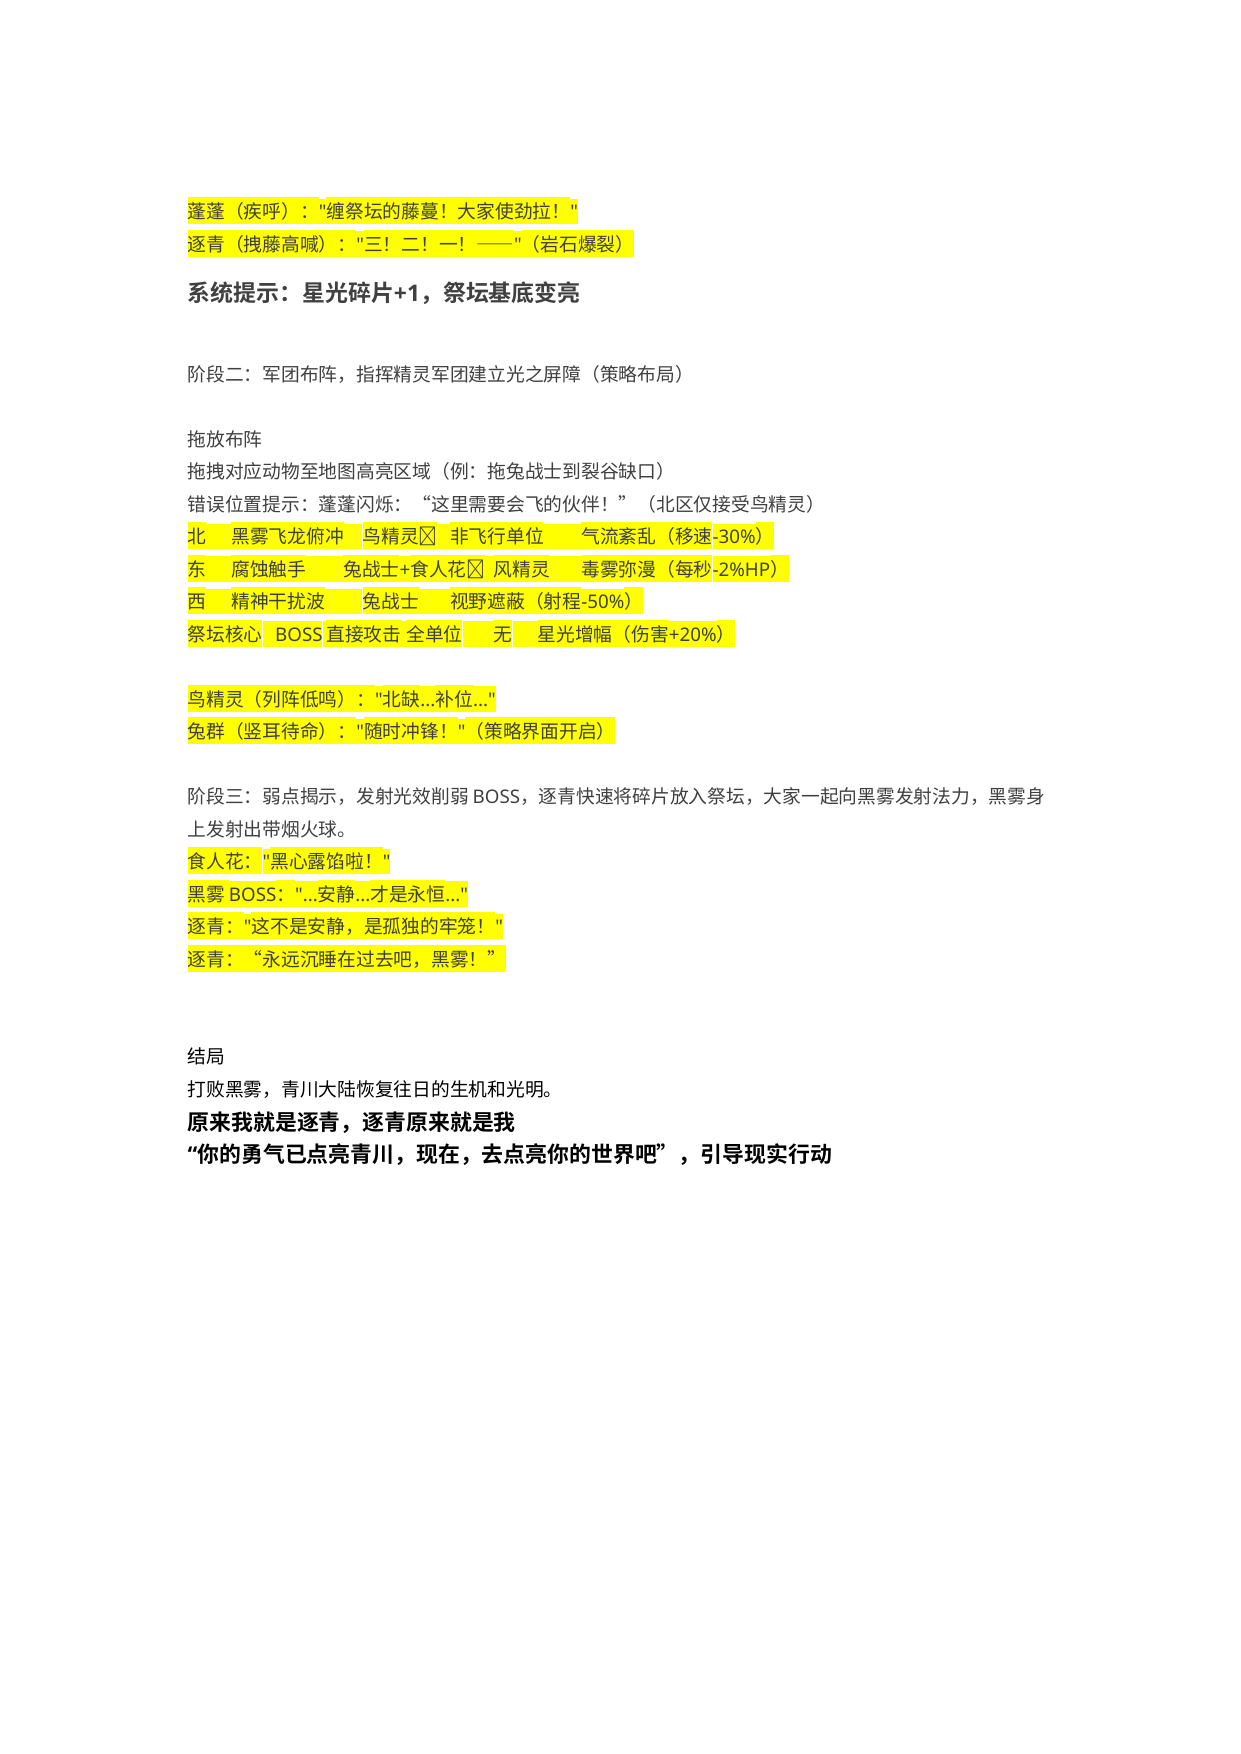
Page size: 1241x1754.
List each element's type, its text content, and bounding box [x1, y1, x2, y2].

text 打败黑雾，青川大陆恢复往日的生机和光明。 [187, 1072, 1053, 1104]
text 祭坛核心 BOSS直接攻击 全单位 无 星光增幅（伤害+20%） [187, 617, 1053, 649]
text 东 腐蚀触手 兔战士+食人花🌸 风精灵 毒雾弥漫（每秒-2%HP） [187, 552, 1053, 584]
text 拖拽对应动物至地图高亮区域（例：拖兔战士到裂谷缺口） [187, 454, 1053, 487]
text 逐青：“永远沉睡在过去吧，黑雾！” [187, 942, 1053, 974]
text 食人花："黑心露馅啦！" 黑雾BOSS："...安静...才是永恒..." 逐青："这不是安静，是孤独的牢笼！" [187, 844, 1053, 942]
text 系统提示：星光碎片+1，祭坛基底变亮 [187, 259, 1053, 324]
text 北 黑雾飞龙俯冲 鸟精灵🌀 非飞行单位 气流紊乱（移速-30%） [187, 519, 1053, 552]
text 西 精神干扰波 兔战士 视野遮蔽（射程-50%） [187, 584, 1053, 617]
text 鸟精灵（列阵低鸣）："北缺...补位..." 兔群（竖耳待命）："随时冲锋！"（策略界面开启） [187, 682, 1053, 747]
text 阶段二：军团布阵，指挥精灵军团建立光之屏障（策略布局） [187, 357, 1053, 389]
text 拖放布阵 [187, 422, 1053, 454]
text “你的勇气已点亮青川，现在，去点亮你的世界吧”，引导现实行动 [187, 1137, 1053, 1169]
text 阶段三：弱点揭示，发射光效削弱BOSS，逐青快速将碎片放入祭坛，大家一起向黑雾发射法力，黑雾身上发射出带烟火球。 [187, 779, 1053, 844]
text 结局 [187, 1039, 1053, 1072]
text 蓬蓬（疾呼）："缠祭坛的藤蔓！大家使劲拉！" 逐青（拽藤高喊）："三！二！一！——"（岩石爆裂） [187, 194, 1053, 259]
text 原来我就是逐青，逐青原来就是我 [187, 1104, 1053, 1137]
text 错误位置提示：蓬蓬闪烁：“这里需要会飞的伙伴！”（北区仅接受鸟精灵） [187, 487, 1053, 519]
